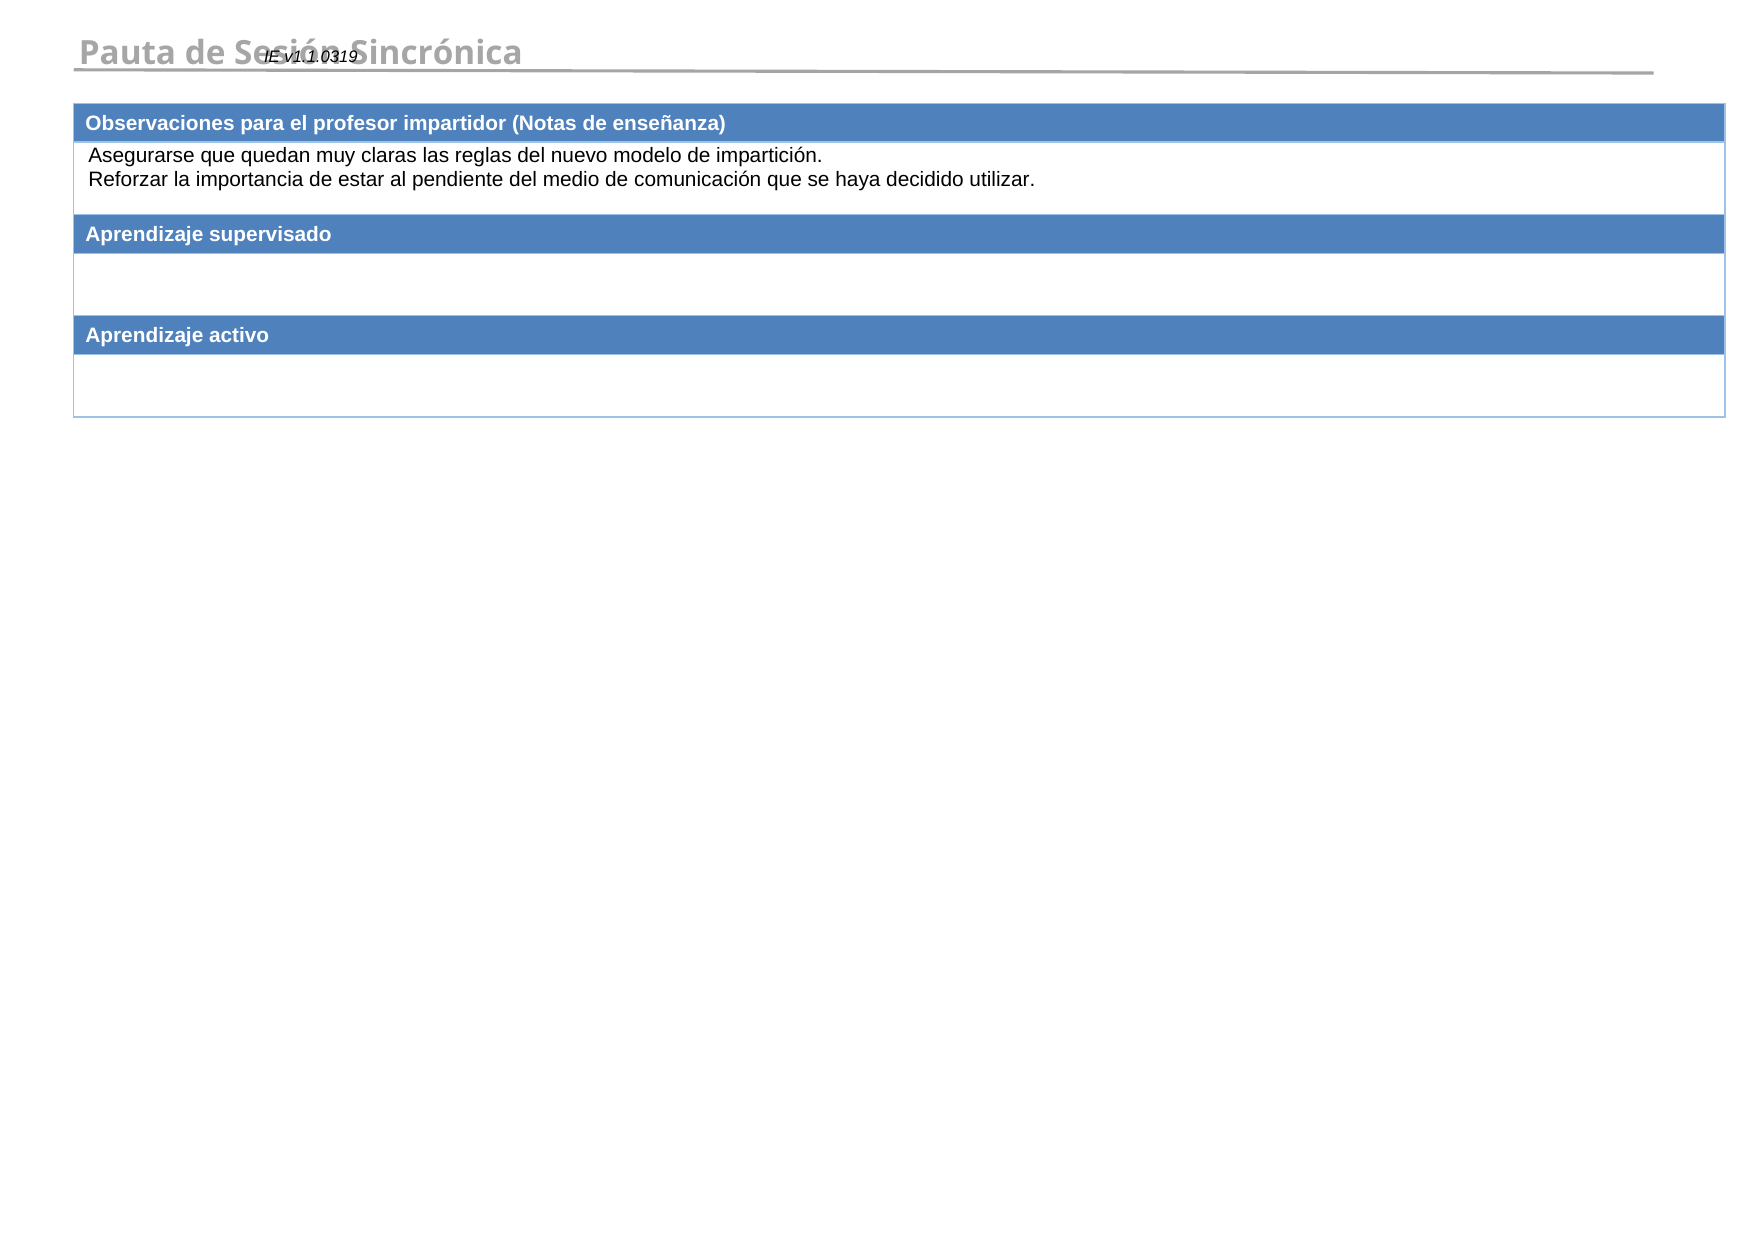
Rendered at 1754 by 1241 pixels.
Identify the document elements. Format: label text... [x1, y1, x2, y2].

table_cell Aprendizaje supervisado [74, 215, 1724, 253]
table_cell Asegurarse que quedan muy claras las reglas del nuevo modelo de impartición. Reforzar la importancia de estar al pendiente del medio de comunicación que se haya decidido utilizar. [74, 143, 1724, 214]
table_cell Aprendizaje activo [74, 316, 1724, 354]
table_cell Observaciones para el profesor impartidor (Notas de enseñanza) [74, 104, 1724, 141]
table_cell [74, 254, 1724, 315]
table_cell [74, 355, 1724, 416]
